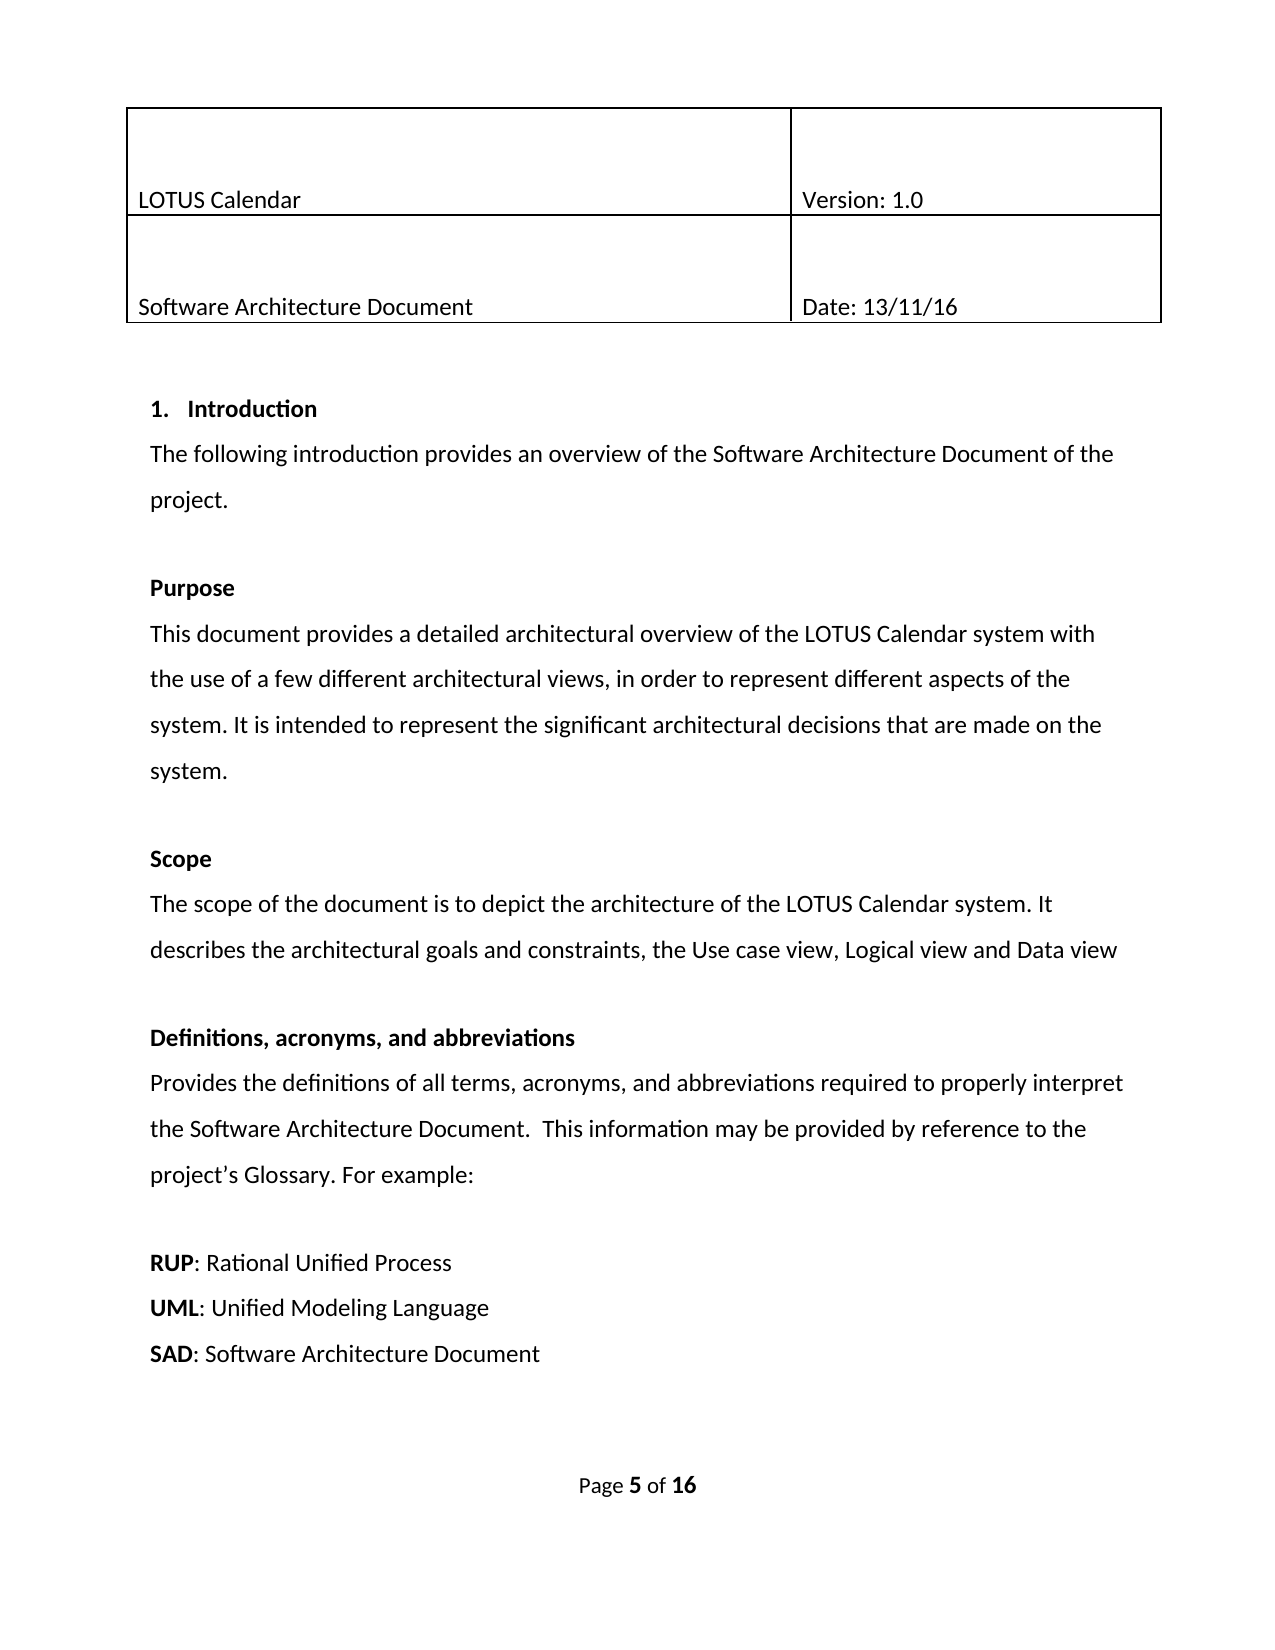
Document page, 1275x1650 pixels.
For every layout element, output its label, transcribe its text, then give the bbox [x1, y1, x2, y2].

text UML: Unified Modeling Language [150, 1292, 1125, 1323]
text SAD: Software Architecture Document [150, 1338, 1125, 1369]
text RUP: Rational Unified Process [150, 1247, 1125, 1277]
subtitle Purpose [150, 572, 1125, 603]
text Provides the definitions of all terms, acronyms, and abbreviations required to properly interpret the Software Architecture Document. This information may be provided by reference to the project’s Glossary. For example: [150, 1068, 1125, 1189]
subtitle Introduction [150, 393, 1125, 423]
subtitle Definitions, acronyms, and abbreviations [150, 1022, 1125, 1052]
text This document provides a detailed architectural overview of the LOTUS Calendar system with the use of a few different architectural views, in order to represent different aspects of the system. It is intended to represent the significant architectural decisions that are made on the system. [150, 618, 1125, 786]
text The scope of the document is to depict the architecture of the LOTUS Calendar system. It describes the architectural goals and constraints, the Use case view, Logical view and Data view [150, 888, 1125, 965]
text The following introduction provides an overview of the Software Architecture Document of the project. [150, 439, 1125, 515]
subtitle Scope [150, 843, 1125, 873]
